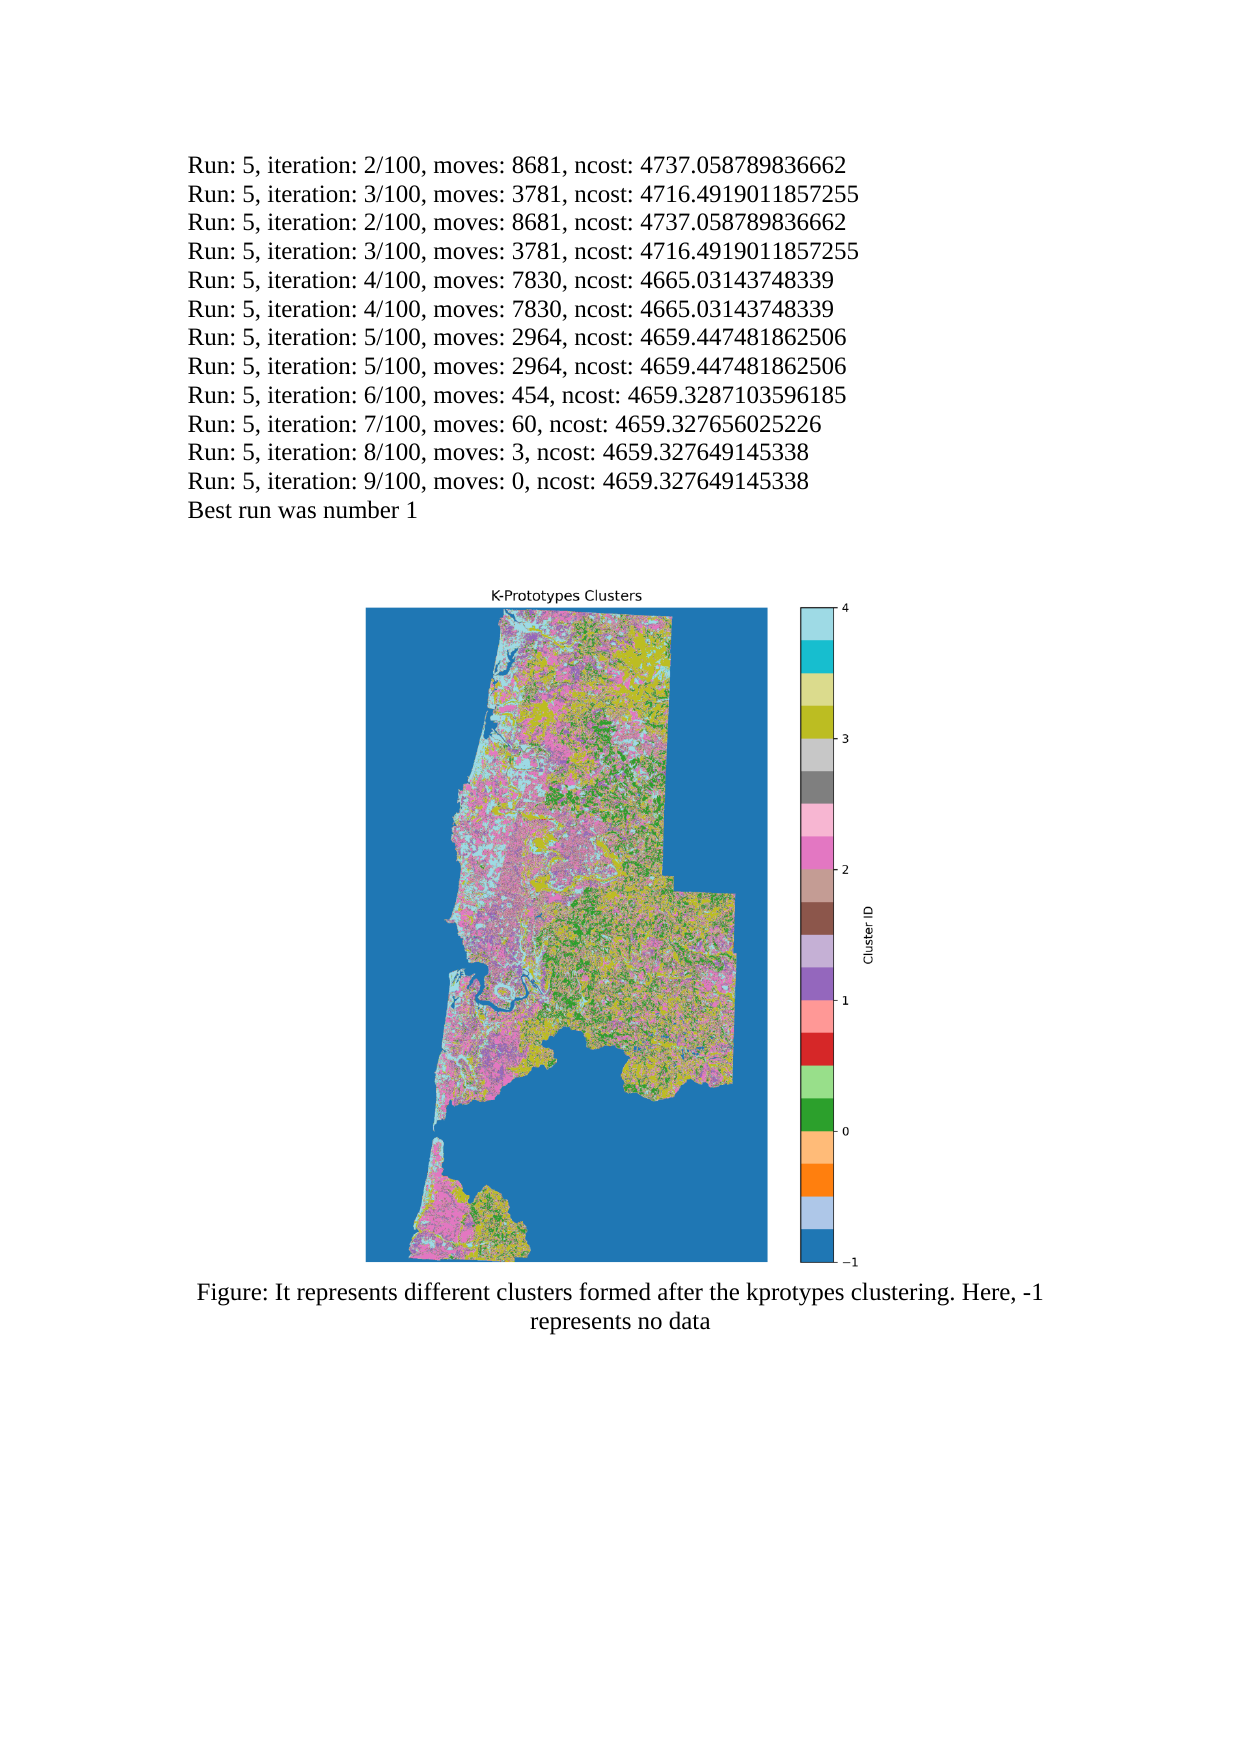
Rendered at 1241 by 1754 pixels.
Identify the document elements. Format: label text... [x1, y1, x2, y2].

text Run: 5, iteration: 8/100, moves: 3, ncost: 4659.327649145338 [187, 437, 1053, 466]
text Run: 5, iteration: 7/100, moves: 60, ncost: 4659.327656025226 [187, 409, 1053, 437]
text Figure: It represents different clusters formed after the kprotypes clustering. Here, -1 represents no data [187, 1277, 1053, 1334]
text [187, 150, 1053, 179]
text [187, 207, 1053, 236]
text Run: 5, iteration: 5/100, moves: 2964, ncost: 4659.447481862506 [187, 351, 1053, 380]
text Run: 5, iteration: 6/100, moves: 454, ncost: 4659.3287103596185 [187, 380, 1053, 409]
text Run: 5, iteration: 5/100, moves: 2964, ncost: 4659.447481862506 [187, 322, 1053, 351]
text Run: 5, iteration: 4/100, moves: 7830, ncost: 4665.03143748339 [187, 265, 1053, 294]
picture [357, 581, 883, 1277]
text Best run was number 1 [187, 495, 1053, 524]
text Run: 5, iteration: 4/100, moves: 7830, ncost: 4665.03143748339 [187, 294, 1053, 322]
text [187, 179, 1053, 207]
text Run: 5, iteration: 9/100, moves: 0, ncost: 4659.327649145338 [187, 466, 1053, 495]
text Run: 5, iteration: 3/100, moves: 3781, ncost: 4716.4919011857255 [187, 236, 1053, 265]
